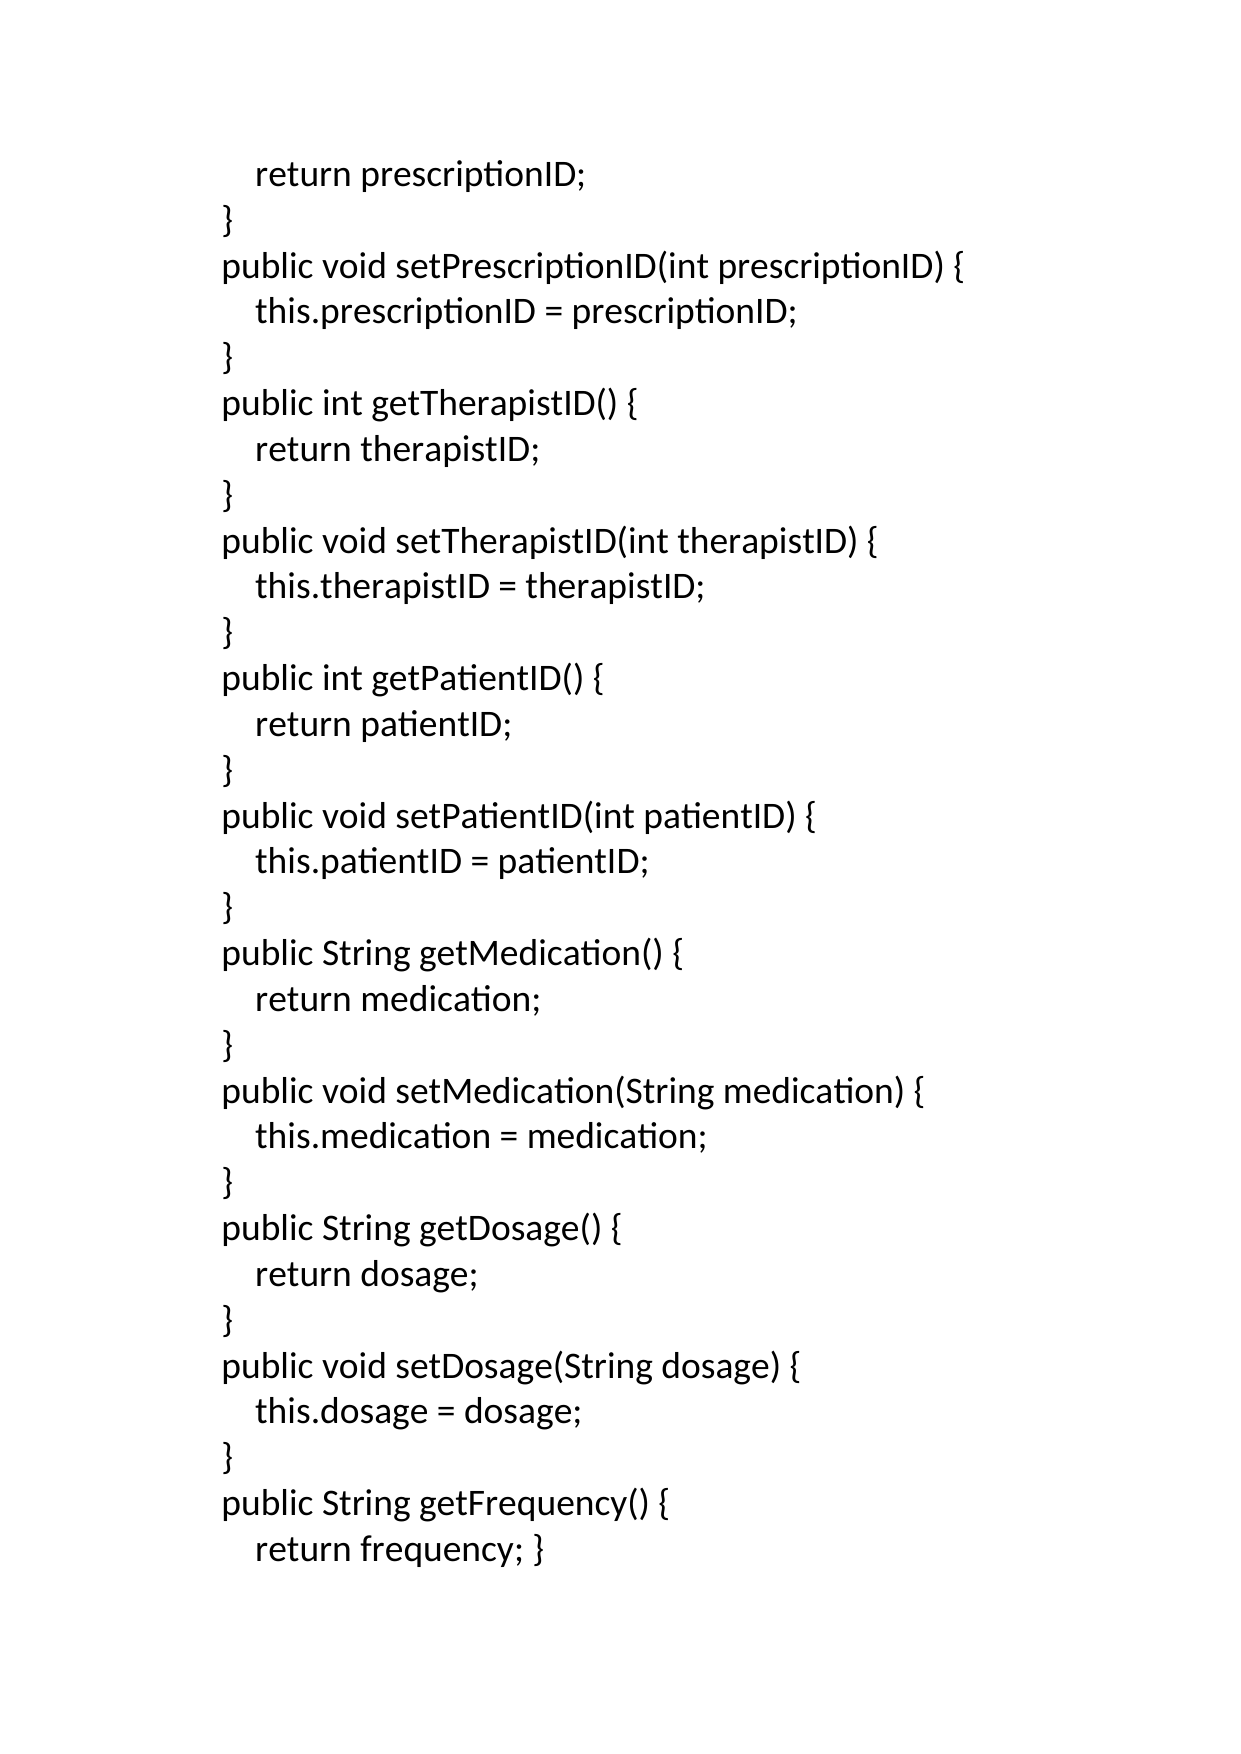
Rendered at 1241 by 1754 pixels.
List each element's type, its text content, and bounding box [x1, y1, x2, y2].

list this.dosage = dosage; [187, 1387, 1053, 1433]
list return dosage; [187, 1250, 1053, 1296]
list public String getFrequency() { [187, 1479, 1053, 1525]
list } [187, 471, 1053, 517]
list public void setTherapistID(int therapistID) { [187, 517, 1053, 562]
list return therapistID; [187, 425, 1053, 471]
list } [187, 1296, 1053, 1342]
list public void setMedication(String medication) { [187, 1067, 1053, 1112]
list this.patientID = patientID; [187, 837, 1053, 883]
list public void setPatientID(int patientID) { [187, 792, 1053, 837]
list this.medication = medication; [187, 1112, 1053, 1158]
list } [187, 883, 1053, 929]
list return frequency; } [187, 1525, 1053, 1571]
list this.prescriptionID = prescriptionID; [187, 287, 1053, 333]
list return medication; [187, 975, 1053, 1021]
list return patientID; [187, 700, 1053, 746]
list } [187, 1433, 1053, 1479]
list } [187, 1021, 1053, 1067]
list } [187, 608, 1053, 654]
list return prescriptionID; [187, 150, 1053, 196]
list public int getTherapistID() { [187, 379, 1053, 425]
list public void setDosage(String dosage) { [187, 1342, 1053, 1387]
list } [187, 1158, 1053, 1204]
list public String getDosage() { [187, 1204, 1053, 1250]
list } [187, 746, 1053, 792]
list } [187, 196, 1053, 242]
list } [187, 333, 1053, 379]
list this.therapistID = therapistID; [187, 562, 1053, 608]
list public String getMedication() { [187, 929, 1053, 975]
list public int getPatientID() { [187, 654, 1053, 700]
list public void setPrescriptionID(int prescriptionID) { [187, 242, 1053, 287]
